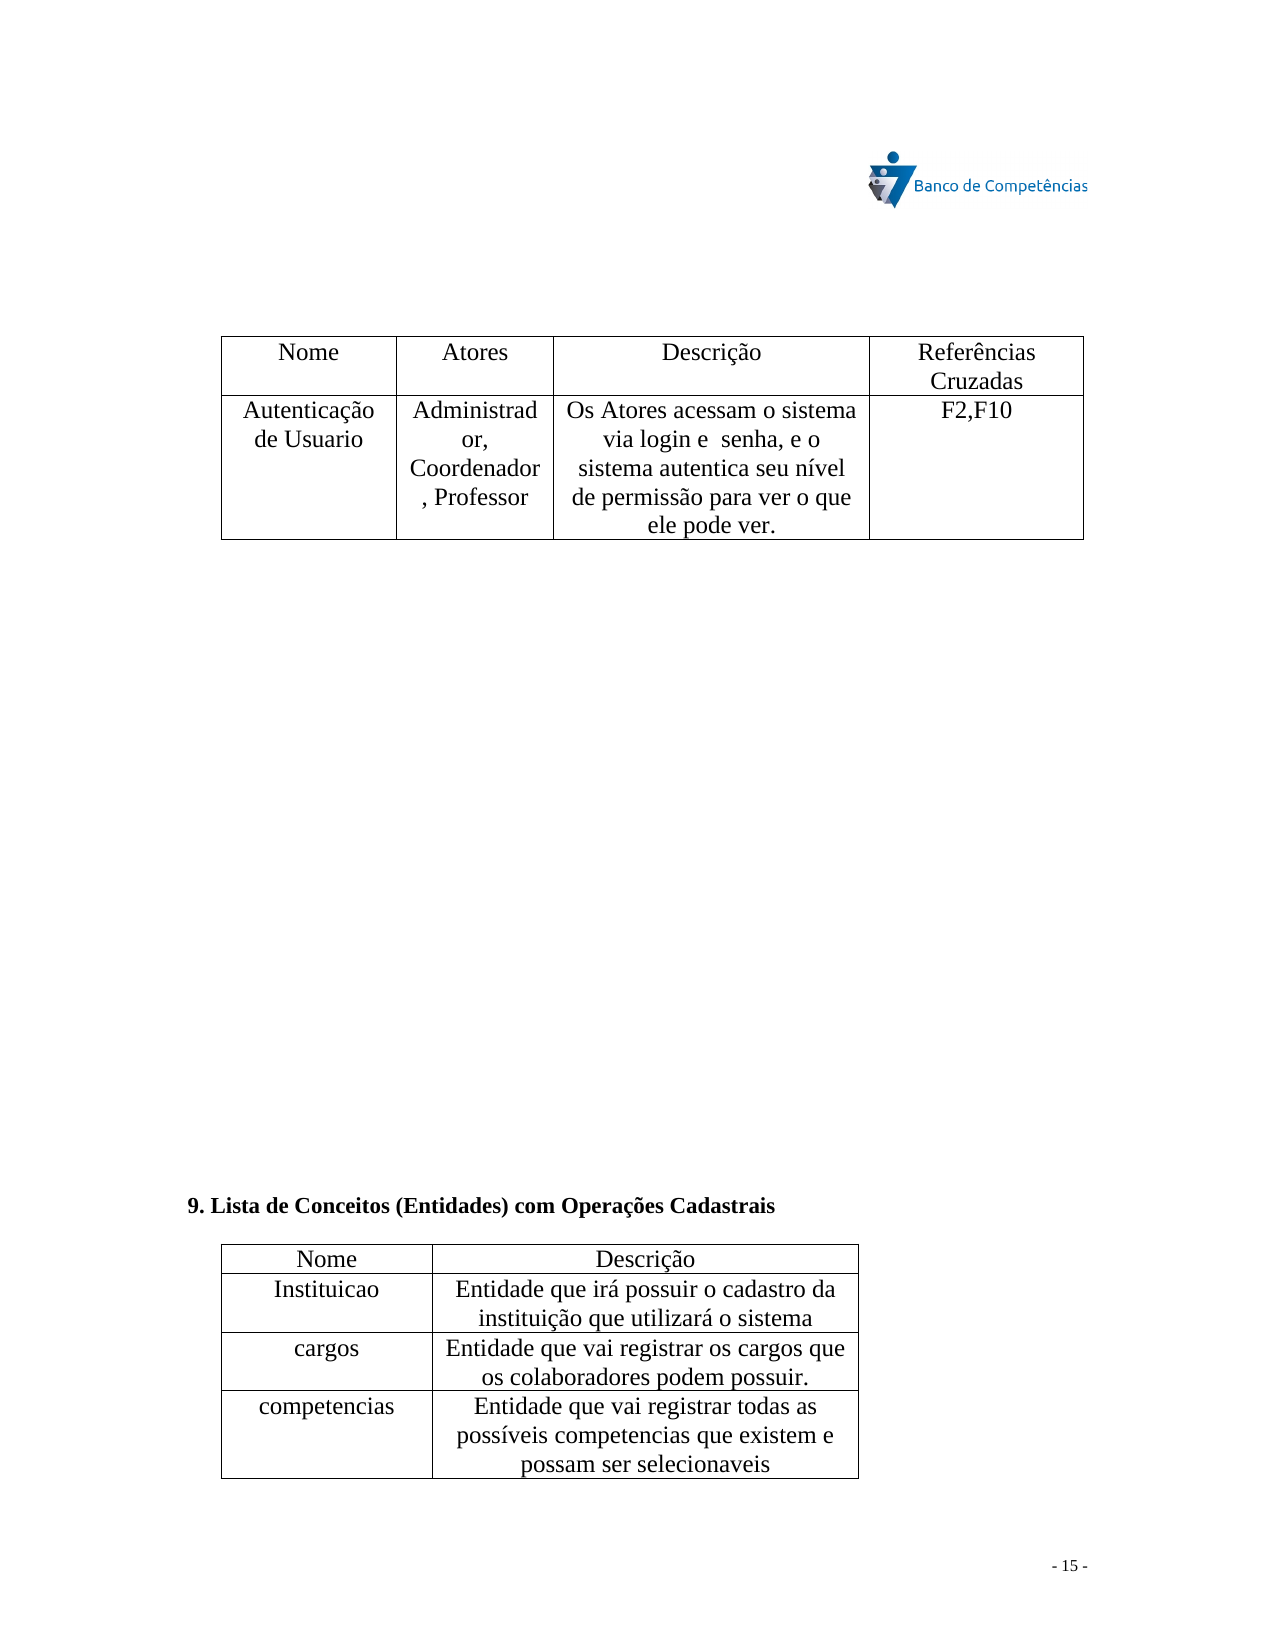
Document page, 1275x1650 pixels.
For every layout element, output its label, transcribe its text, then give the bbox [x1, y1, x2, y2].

subtitle 9. Lista de Conceitos (Entidades) com Operações Cadastrais [187, 1192, 1087, 1218]
table_cell Autenticação de Usuario [222, 396, 396, 539]
picture [868, 151, 1088, 209]
table_cell cargos [222, 1333, 432, 1390]
table_cell Entidade que irá possuir o cadastro da instituição que utilizará o sistema [433, 1274, 858, 1332]
table_header Atores [397, 337, 553, 394]
table_header Nome [222, 337, 396, 394]
table_cell F2,F10 [870, 396, 1083, 539]
table_cell Entidade que vai registrar todas as possíveis competencias que existem e possam ser selecionaveis [433, 1391, 858, 1478]
table_cell Os Atores acessam o sistema via login e senha, e o sistema autentica seu nível de permissão para ver o que ele pode ver. [554, 396, 869, 539]
table_cell Administrador, Coordenador, Professor [397, 396, 553, 539]
table_cell Entidade que vai registrar os cargos que os colaboradores podem possuir. [433, 1333, 858, 1390]
table_header Nome [222, 1245, 432, 1273]
table_cell competencias [222, 1391, 432, 1478]
table_header Descrição [554, 337, 869, 394]
table_header Descrição [433, 1245, 858, 1273]
table_header Referências Cruzadas [870, 337, 1083, 394]
table_cell Instituicao [222, 1274, 432, 1332]
